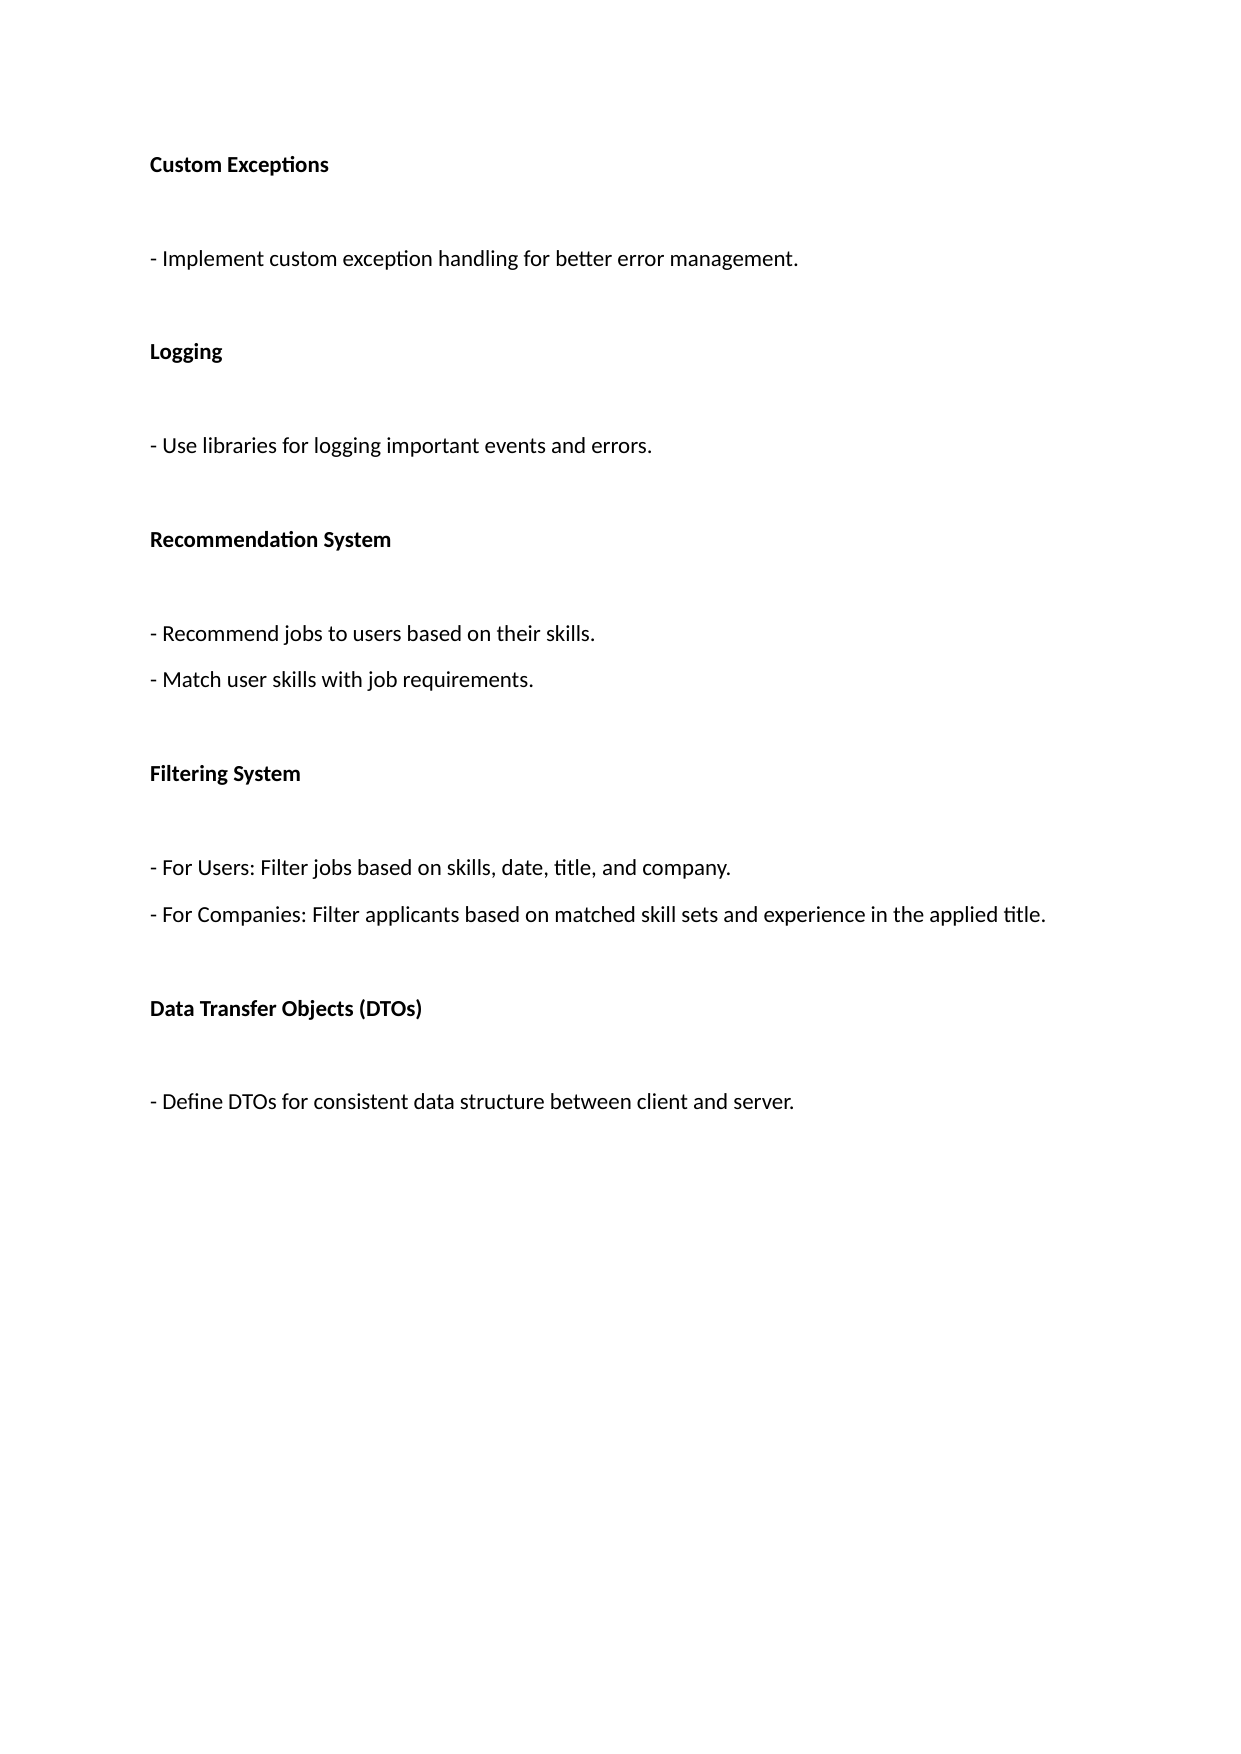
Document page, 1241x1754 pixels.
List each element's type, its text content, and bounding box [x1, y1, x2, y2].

text - Match user skills with job requirements. [150, 666, 1090, 694]
text Filtering System [150, 759, 1090, 787]
text Recommendation System [150, 525, 1090, 553]
text Custom Exceptions [150, 150, 1090, 178]
text Logging [150, 337, 1090, 366]
text - Implement custom exception handling for better error management. [150, 244, 1090, 272]
text Data Transfer Objects (DTOs) [150, 994, 1090, 1022]
text - For Users: Filter jobs based on skills, date, title, and company. [150, 853, 1090, 881]
text - For Companies: Filter applicants based on matched skill sets and experience in the applied title. [150, 900, 1090, 928]
text - Use libraries for logging important events and errors. [150, 431, 1090, 459]
text - Recommend jobs to users based on their skills. [150, 619, 1090, 647]
text - Define DTOs for consistent data structure between client and server. [150, 1087, 1090, 1116]
